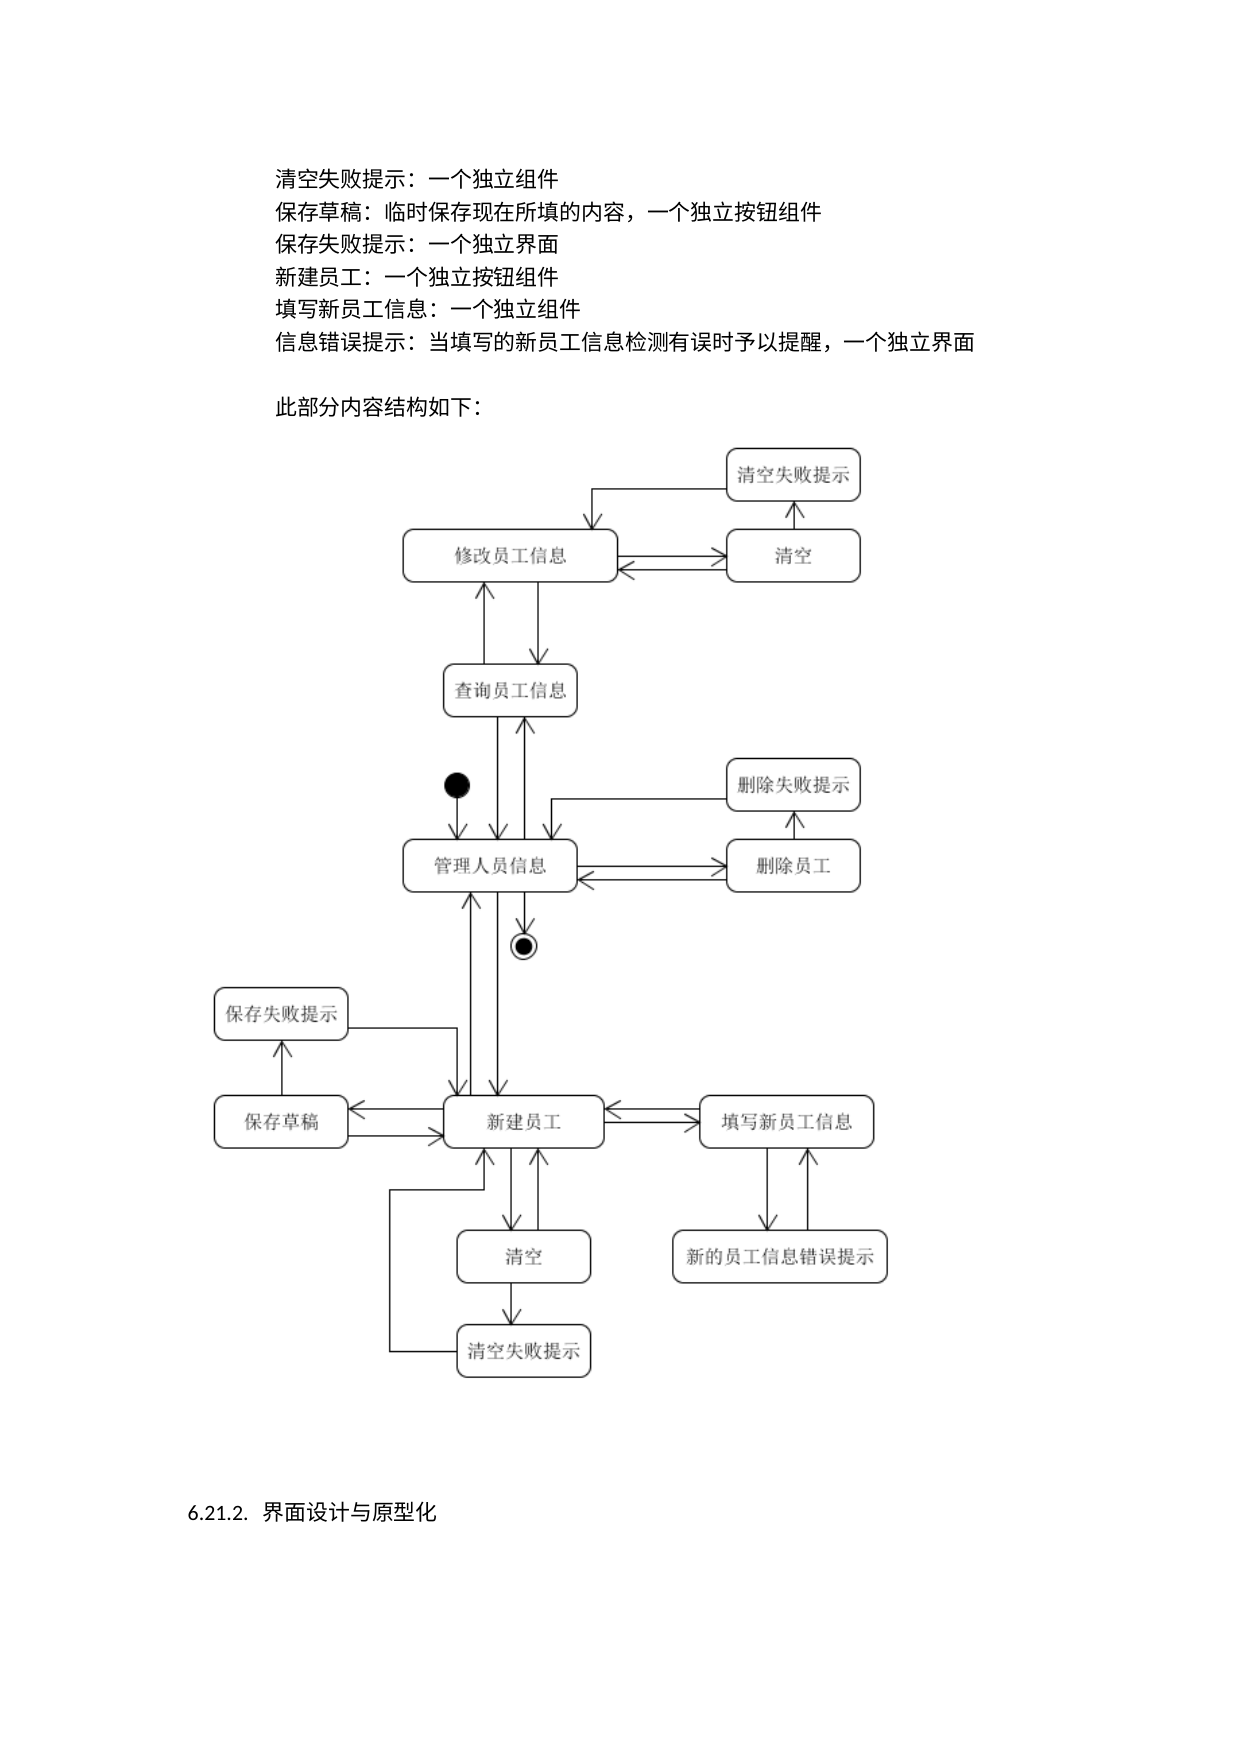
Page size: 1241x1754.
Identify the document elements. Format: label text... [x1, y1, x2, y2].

list 信息错误提示：当填写的新员工信息检测有误时予以提醒，一个独立界面 [262, 324, 1053, 357]
list 保存草稿：临时保存现在所填的内容，一个独立按钮组件 [262, 194, 1053, 227]
list 新建员工：一个独立按钮组件 [262, 259, 1053, 292]
list 清空失败提示：一个独立组件 [262, 162, 1053, 194]
picture [187, 422, 915, 1405]
list 此部分内容结构如下： [262, 389, 1053, 422]
list 保存失败提示：一个独立界面 [262, 227, 1053, 259]
list 填写新员工信息：一个独立组件 [262, 292, 1053, 324]
list 界面设计与原型化 [187, 1494, 1053, 1527]
